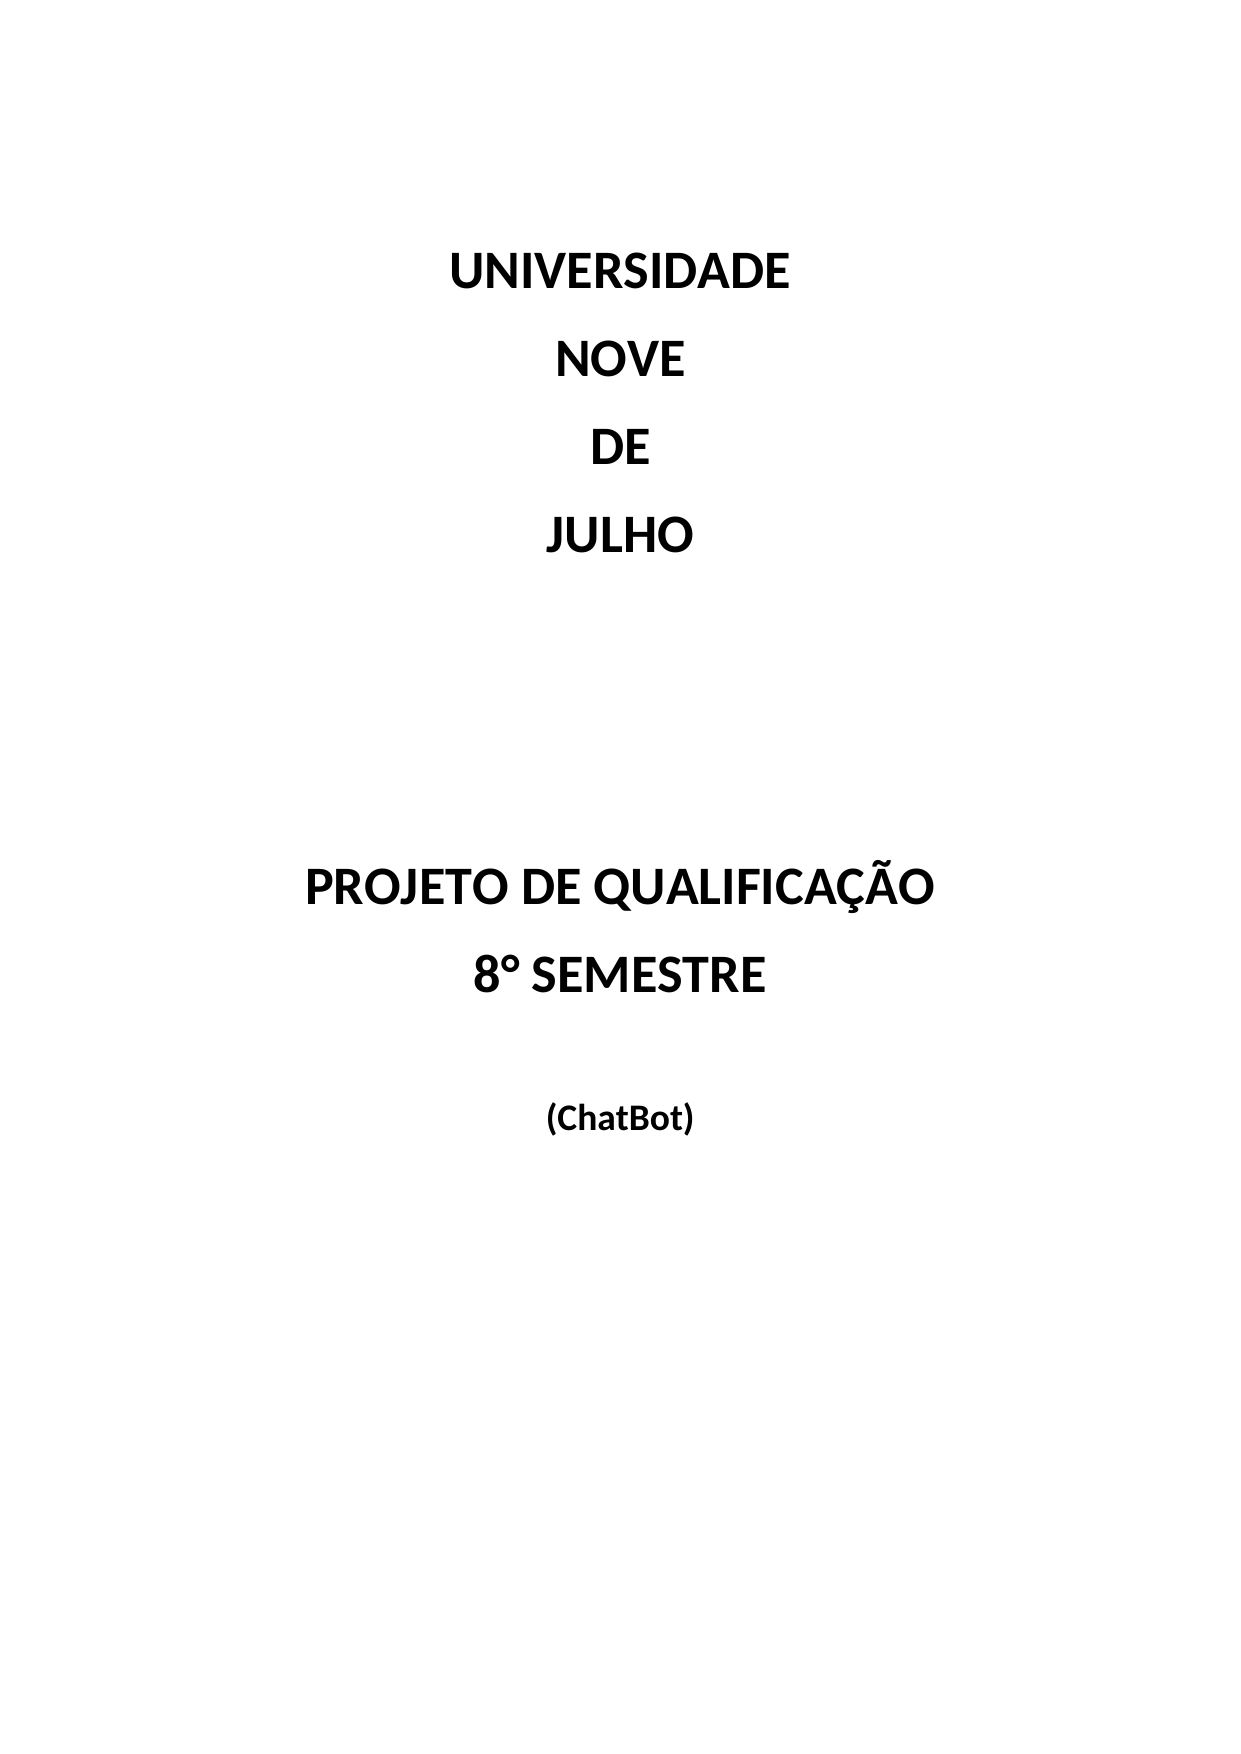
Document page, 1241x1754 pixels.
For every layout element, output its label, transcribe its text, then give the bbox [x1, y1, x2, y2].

text UNIVERSIDADE [177, 236, 1063, 302]
text NOVE [177, 324, 1063, 390]
text (ChatBot) [177, 1094, 1063, 1140]
text DE [177, 412, 1063, 478]
text 8° SEMESTRE [177, 940, 1063, 1006]
text JULHO [177, 500, 1063, 566]
text PROJETO DE QUALIFICAÇÃO [177, 852, 1063, 918]
